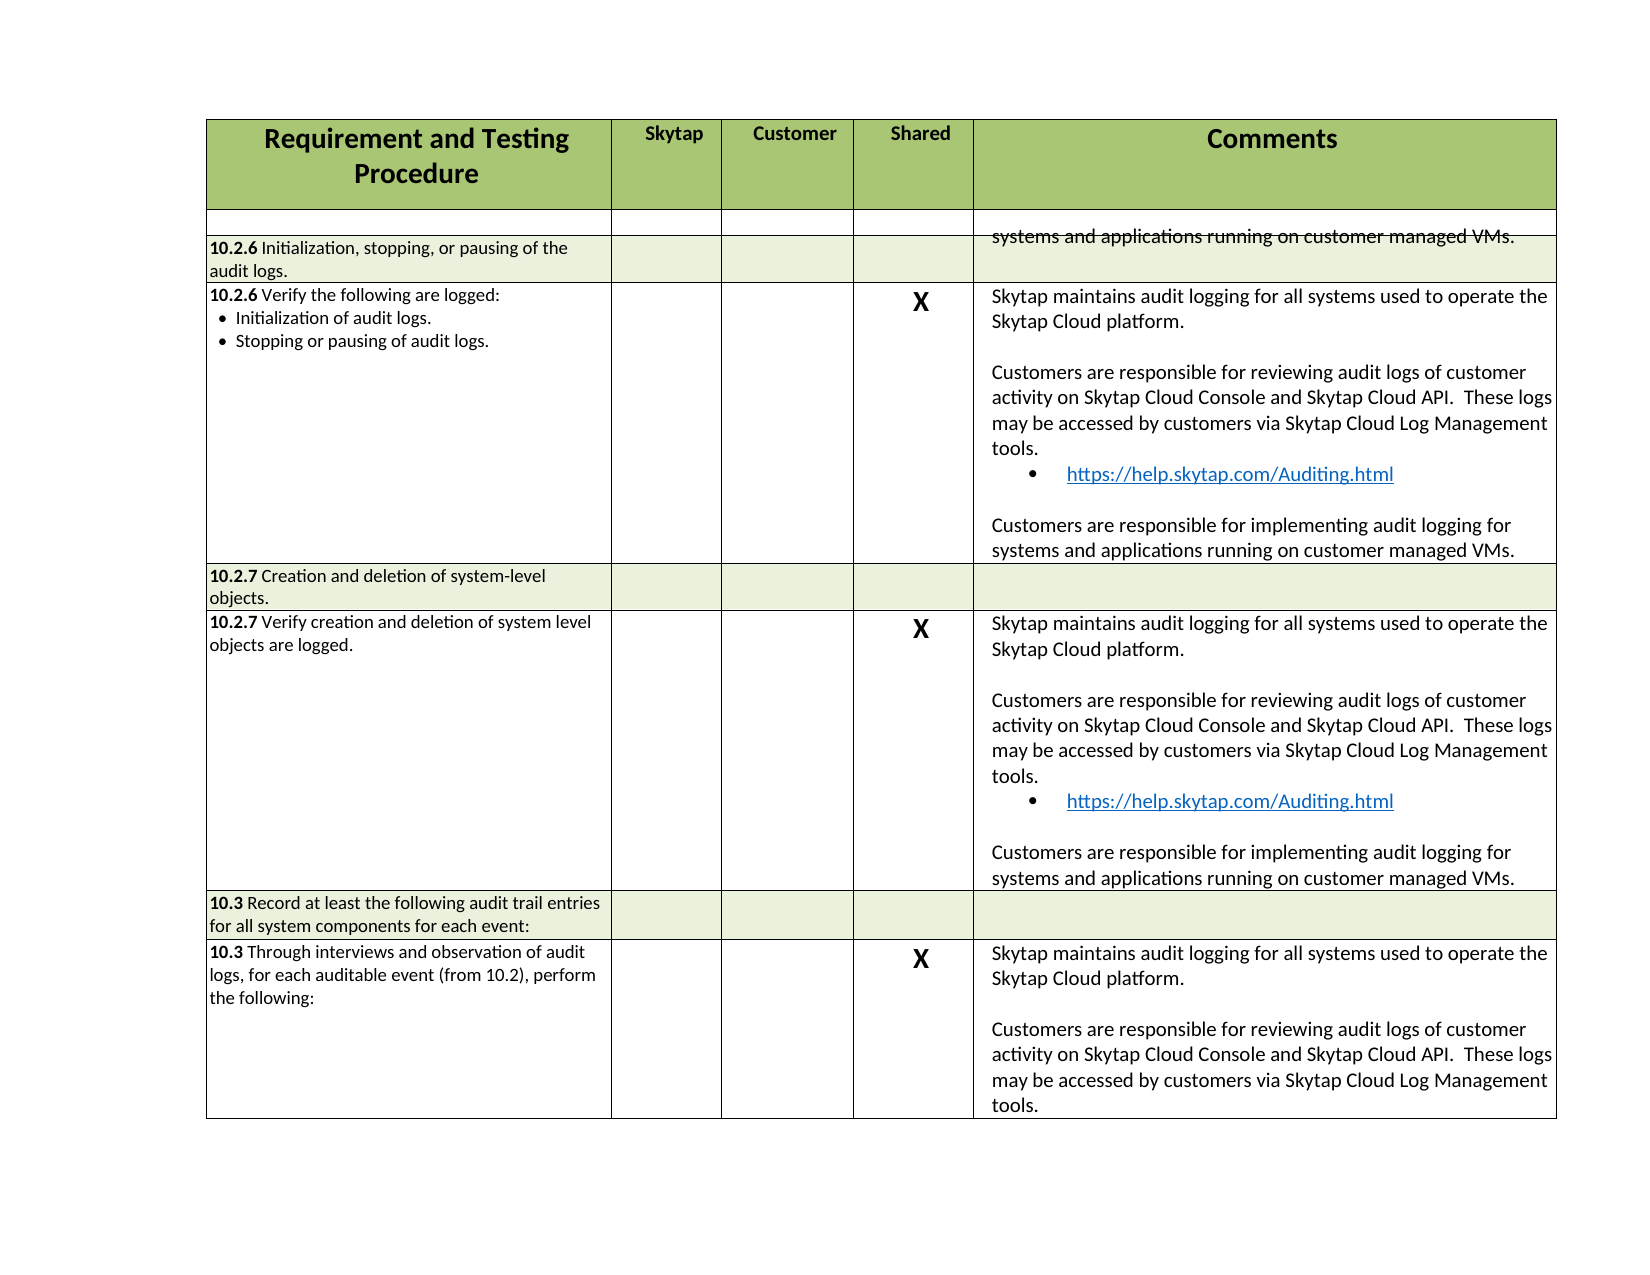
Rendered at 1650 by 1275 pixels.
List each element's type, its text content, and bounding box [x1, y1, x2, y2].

table_cell [612, 564, 721, 609]
table_cell X [854, 283, 973, 563]
table_cell 10.2.6 Initialization, stopping, or pausing of the audit logs. [207, 236, 611, 282]
table_cell [974, 891, 1556, 939]
table_cell X [854, 940, 973, 1118]
table_header Skytap [612, 120, 721, 209]
table_cell 10.2.6 Verify the following are logged: • Initialization of audit logs. • Stopping or pausing of audit logs. [207, 283, 611, 563]
table_cell [612, 236, 721, 282]
table_cell [722, 283, 853, 563]
table_header Customer [722, 120, 853, 209]
table_cell [722, 891, 853, 939]
table_cell 10.2.7 Verify creation and deletion of system level objects are logged. [207, 611, 611, 890]
table_header Comments [974, 120, 1556, 209]
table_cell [974, 940, 1556, 1118]
table_cell [854, 236, 973, 282]
table_cell [612, 611, 721, 890]
table_cell [722, 210, 853, 235]
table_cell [207, 210, 611, 235]
table_header Requirement and Testing Procedure [207, 120, 611, 209]
table_cell [612, 940, 721, 1118]
table_cell 10.2.7 Creation and deletion of system-level objects. [207, 564, 611, 609]
table_cell [854, 891, 973, 939]
table_cell [722, 611, 853, 890]
table_cell 10.3 Record at least the following audit trail entries for all system components for each event: [207, 891, 611, 939]
table_cell [722, 940, 853, 1118]
table_cell [974, 564, 1556, 609]
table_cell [207, 940, 611, 1118]
table_header Shared [854, 120, 973, 209]
table_cell [612, 891, 721, 939]
table_cell [974, 236, 1556, 282]
table_cell [612, 283, 721, 563]
table_cell [722, 236, 853, 282]
table_cell [612, 210, 721, 235]
table_cell [722, 564, 853, 609]
table_cell X [854, 611, 973, 890]
table_cell [854, 564, 973, 609]
